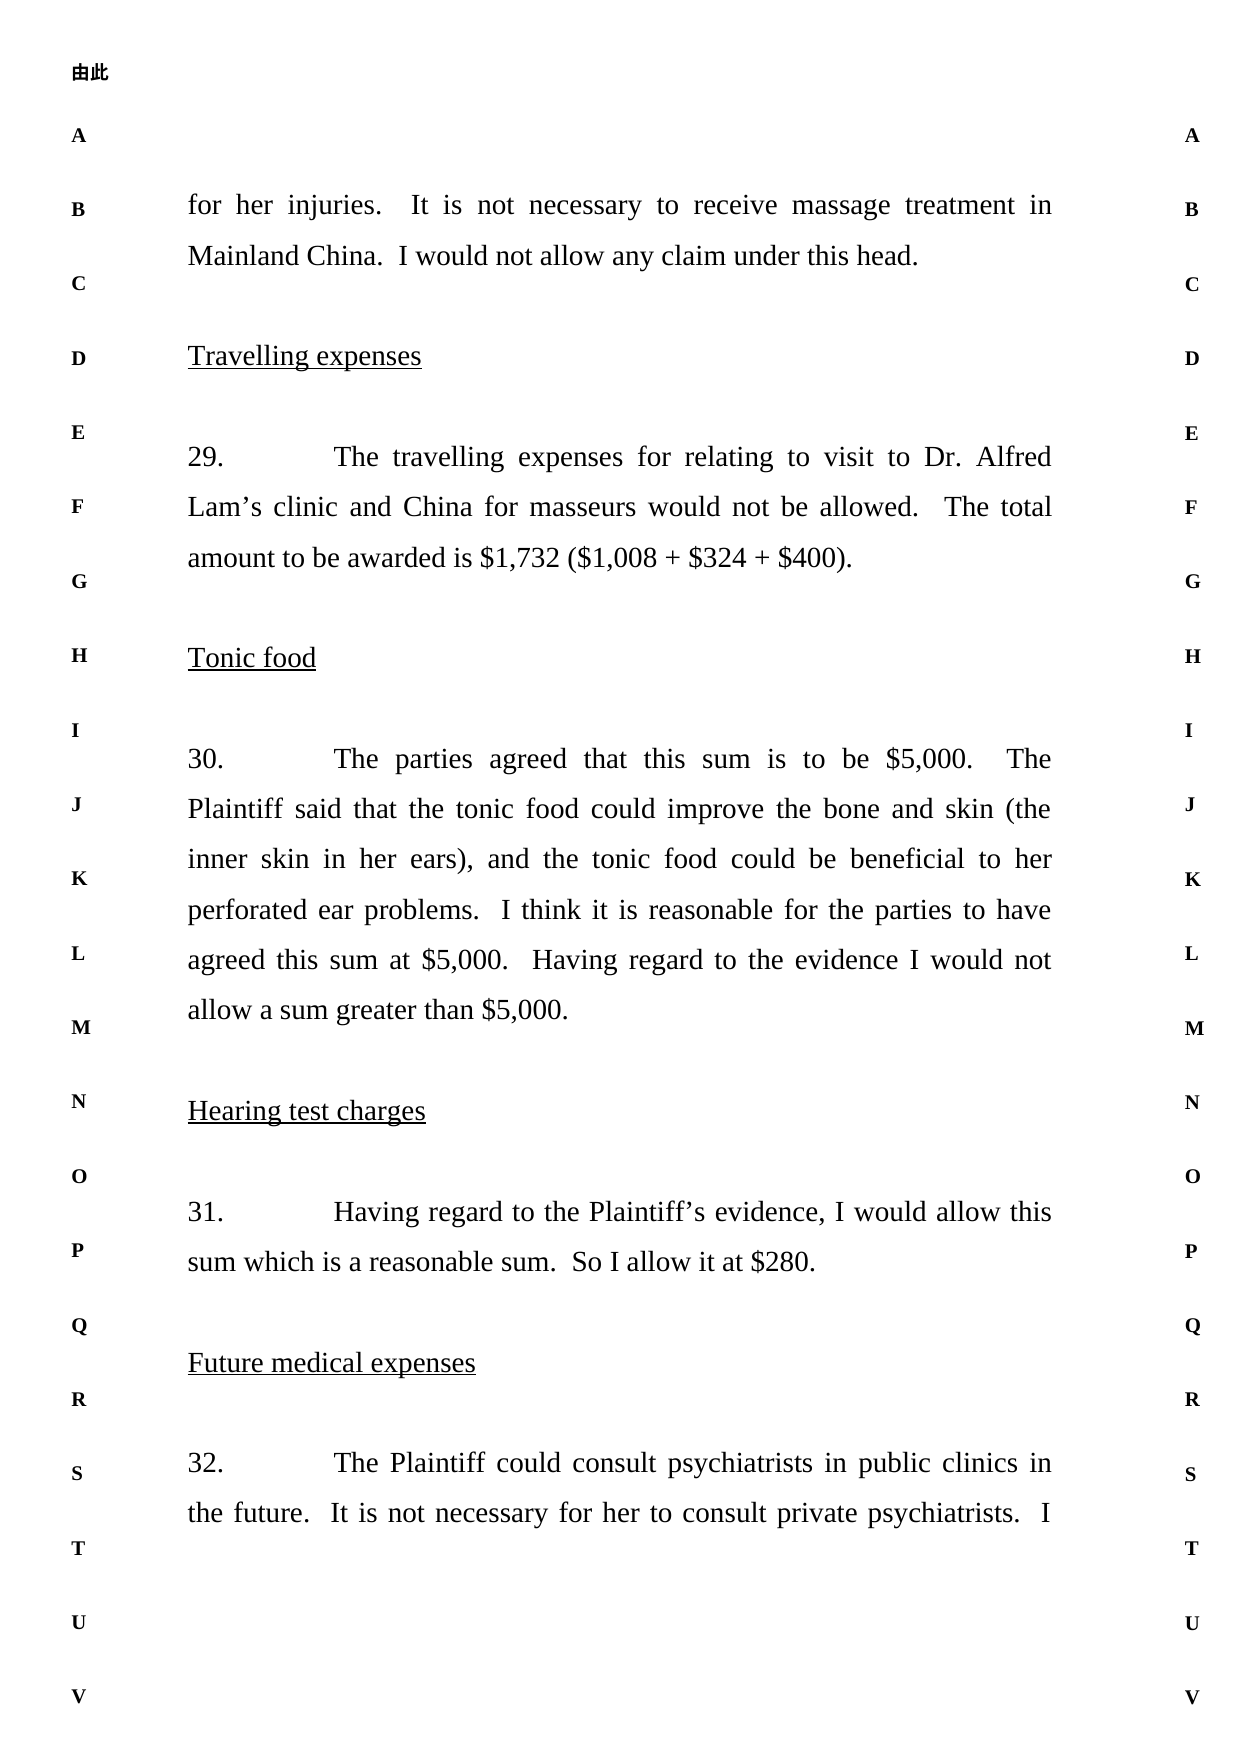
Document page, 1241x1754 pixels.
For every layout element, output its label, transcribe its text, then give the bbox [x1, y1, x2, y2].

list The travelling expenses for relating to visit to Dr. Alfred Lam’s clinic and China for masseurs would not be allowed. The total amount to be awarded is $1,732 ($1,008 + $324 + $400). [187, 439, 1053, 573]
text Travelling expenses [187, 338, 1053, 372]
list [187, 1445, 1053, 1529]
list Having regard to the Plaintiff’s evidence, I would allow this sum which is a reasonable sum. So I allow it at $280. [187, 1194, 1053, 1278]
text Tonic food [187, 640, 1053, 674]
text Future medical expenses [187, 1345, 1053, 1378]
text Hearing test charges [187, 1093, 1053, 1127]
list The parties agreed that this sum is to be $5,000. The Plaintiff said that the tonic food could improve the bone and skin (the inner skin in her ears), and the tonic food could be beneficial to her perforated ear problems. I think it is reasonable for the parties to have agreed this sum at $5,000. Having regard to the evidence I would not allow a sum greater than $5,000. [187, 741, 1053, 1026]
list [187, 187, 1053, 271]
